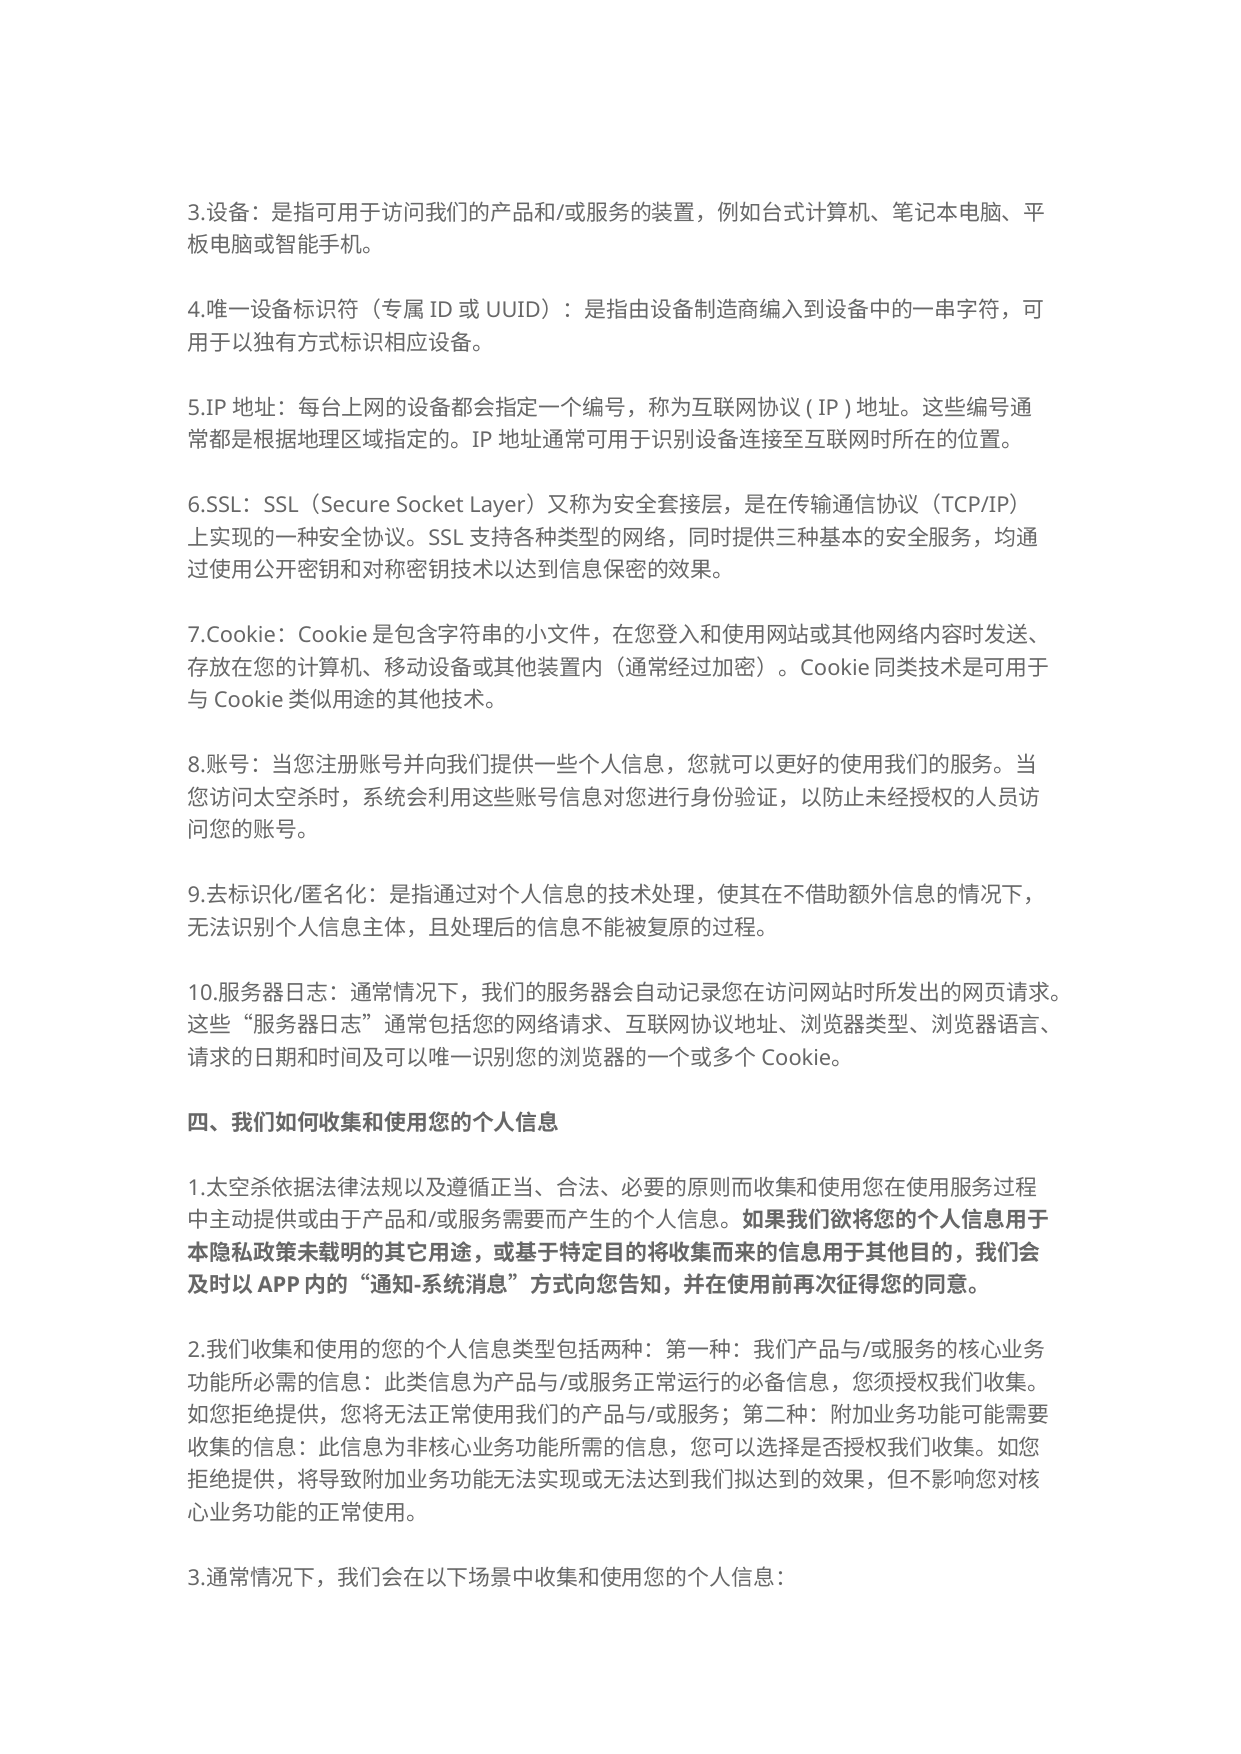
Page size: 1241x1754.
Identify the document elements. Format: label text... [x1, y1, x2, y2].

text 6.SSL：SSL（Secure Socket Layer）又称为安全套接层，是在传输通信协议（TCP/IP）上实现的一种安全协议。SSL 支持各种类型的网络，同时提供三种基本的安全服务，均通过使用公开密钥和对称密钥技术以达到信息保密的效果。 [187, 487, 1053, 584]
text 10.服务器日志：通常情况下，我们的服务器会自动记录您在访问网站时所发出的网页请求。这些“服务器日志”通常包括您的网络请求、互联网协议地址、浏览器类型、浏览器语言、请求的日期和时间及可以唯一识别您的浏览器的一个或多个 Cookie。 [187, 974, 1053, 1072]
text 5.IP 地址：每台上网的设备都会指定一个编号，称为互联网协议 ( IP ) 地址。这些编号通常都是根据地理区域指定的。IP 地址通常可用于识别设备连接至互联网时所在的位置。 [187, 389, 1053, 454]
text 4.唯一设备标识符（专属 ID 或 UUID）：是指由设备制造商编入到设备中的一串字符，可用于以独有方式标识相应设备。 [187, 292, 1053, 357]
text 8.账号：当您注册账号并向我们提供一些个人信息，您就可以更好的使用我们的服务。当您访问太空杀时，系统会利用这些账号信息对您进行身份验证，以防止未经授权的人员访问您的账号。 [187, 747, 1053, 844]
text 7.Cookie：Cookie是包含字符串的小文件，在您登入和使用网站或其他网络内容时发送、存放在您的计算机、移动设备或其他装置内（通常经过加密）。Cookie同类技术是可用于与Cookie类似用途的其他技术。 [187, 617, 1053, 714]
text 2.我们收集和使用的您的个人信息类型包括两种：第一种：我们产品与/或服务的核心业务功能所必需的信息：此类信息为产品与/或服务正常运行的必备信息，您须授权我们收集。如您拒绝提供，您将无法正常使用我们的产品与/或服务；第二种：附加业务功能可能需要收集的信息：此信息为非核心业务功能所需的信息，您可以选择是否授权我们收集。如您拒绝提供，将导致附加业务功能无法实现或无法达到我们拟达到的效果，但不影响您对核心业务功能的正常使用。 [187, 1332, 1053, 1527]
text 9.去标识化/匿名化：是指通过对个人信息的技术处理，使其在不借助额外信息的情况下，无法识别个人信息主体，且处理后的信息不能被复原的过程。 [187, 877, 1053, 942]
text 3.设备：是指可用于访问我们的产品和/或服务的装置，例如台式计算机、笔记本电脑、平板电脑或智能手机。 [187, 194, 1053, 259]
text 四、我们如何收集和使用您的个人信息 [187, 1104, 1053, 1137]
text 1.太空杀依据法律法规以及遵循正当、合法、必要的原则而收集和使用您在使用服务过程中主动提供或由于产品和/或服务需要而产生的个人信息。如果我们欲将您的个人信息用于本隐私政策未载明的其它用途，或基于特定目的将收集而来的信息用于其他目的，我们会及时以APP内的“通知-系统消息”方式向您告知，并在使用前再次征得您的同意。 [187, 1169, 1053, 1299]
text 3.通常情况下，我们会在以下场景中收集和使用您的个人信息： [187, 1559, 1053, 1592]
